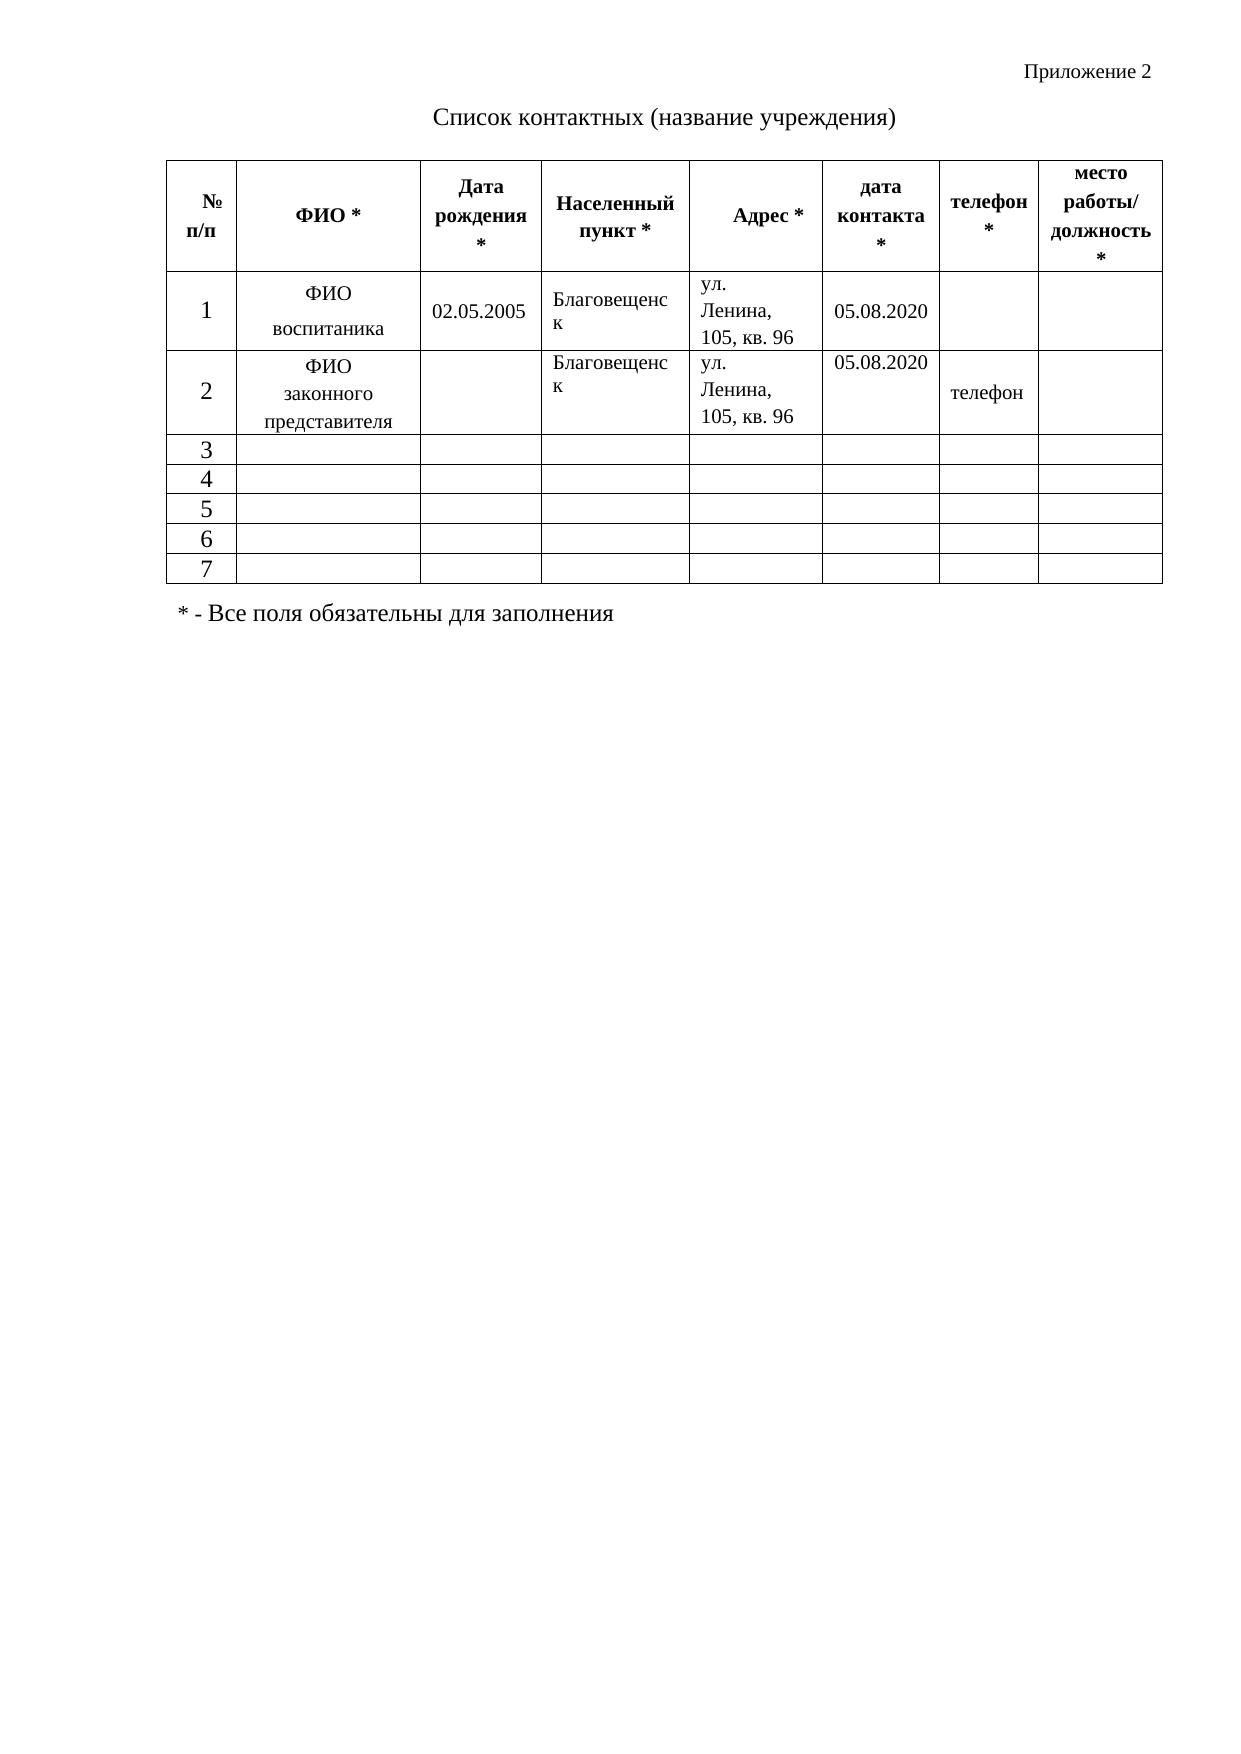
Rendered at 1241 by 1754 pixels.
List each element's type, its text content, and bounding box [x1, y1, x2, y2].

table_cell [237, 494, 420, 523]
table_cell Благовещенск [542, 272, 689, 350]
table_cell [1039, 272, 1162, 350]
table_cell ул. Ленина, 105, кв. 96 [690, 351, 822, 434]
text Список контактных (название учреждения) [177, 102, 1152, 131]
table_cell 02.05.2005 [421, 272, 541, 350]
table_cell [823, 554, 939, 583]
table_cell [940, 524, 1038, 553]
table_cell [237, 435, 420, 463]
table_cell [823, 524, 939, 553]
table_cell [940, 494, 1038, 523]
table_cell [542, 554, 689, 583]
table_cell [823, 465, 939, 493]
table_cell [690, 554, 822, 583]
table_cell [690, 524, 822, 553]
table_header дата контакта * [823, 161, 939, 271]
table_cell телефон [940, 351, 1038, 434]
table_cell [421, 524, 541, 553]
table_cell Благовещенск [542, 351, 689, 434]
table_cell [421, 351, 541, 434]
table_cell 05.08.2020 [823, 351, 939, 434]
table_cell [542, 435, 689, 463]
table_cell 2 [167, 351, 236, 434]
table_header ФИО * [237, 161, 420, 271]
table_header Адрес * [690, 161, 822, 271]
table_header Населенный пункт * [542, 161, 689, 271]
table_cell [421, 435, 541, 463]
table_cell [690, 465, 822, 493]
table_cell 3 [167, 435, 236, 463]
table_cell [1039, 435, 1162, 463]
table_cell [421, 465, 541, 493]
table_cell [542, 465, 689, 493]
table_header место работы/ должность * [1039, 161, 1162, 271]
table_cell 7 [167, 554, 236, 583]
table_cell [940, 554, 1038, 583]
table_cell [237, 465, 420, 493]
table_cell [421, 554, 541, 583]
table_cell [1039, 351, 1162, 434]
table_cell [823, 435, 939, 463]
table_cell [1039, 494, 1162, 523]
table_cell 5 [167, 494, 236, 523]
table_cell [940, 435, 1038, 463]
table_cell [940, 465, 1038, 493]
table_cell [1039, 524, 1162, 553]
text Приложение 2 [177, 59, 1152, 83]
table_cell 05.08.2020 [823, 272, 939, 350]
table_cell [542, 494, 689, 523]
table_cell 4 [167, 465, 236, 493]
table_header Дата рождения * [421, 161, 541, 271]
table_cell 6 [167, 524, 236, 553]
table_cell ФИО воспитаника [237, 272, 420, 350]
table_cell [421, 494, 541, 523]
text * - Все поля обязательны для заполнения [177, 603, 1152, 626]
table_cell [940, 272, 1038, 350]
table_cell [1039, 465, 1162, 493]
table_cell [823, 494, 939, 523]
table_header телефон * [940, 161, 1038, 271]
table_cell ул. Ленина, 105, кв. 96 [690, 272, 822, 350]
table_cell [542, 524, 689, 553]
table_cell [690, 435, 822, 463]
table_cell [690, 494, 822, 523]
table_header № п/п [167, 161, 236, 271]
table_cell 1 [167, 272, 236, 350]
table_cell ФИО законного представителя [237, 351, 420, 434]
table_cell [237, 524, 420, 553]
table_cell [1039, 554, 1162, 583]
table_cell [237, 554, 420, 583]
